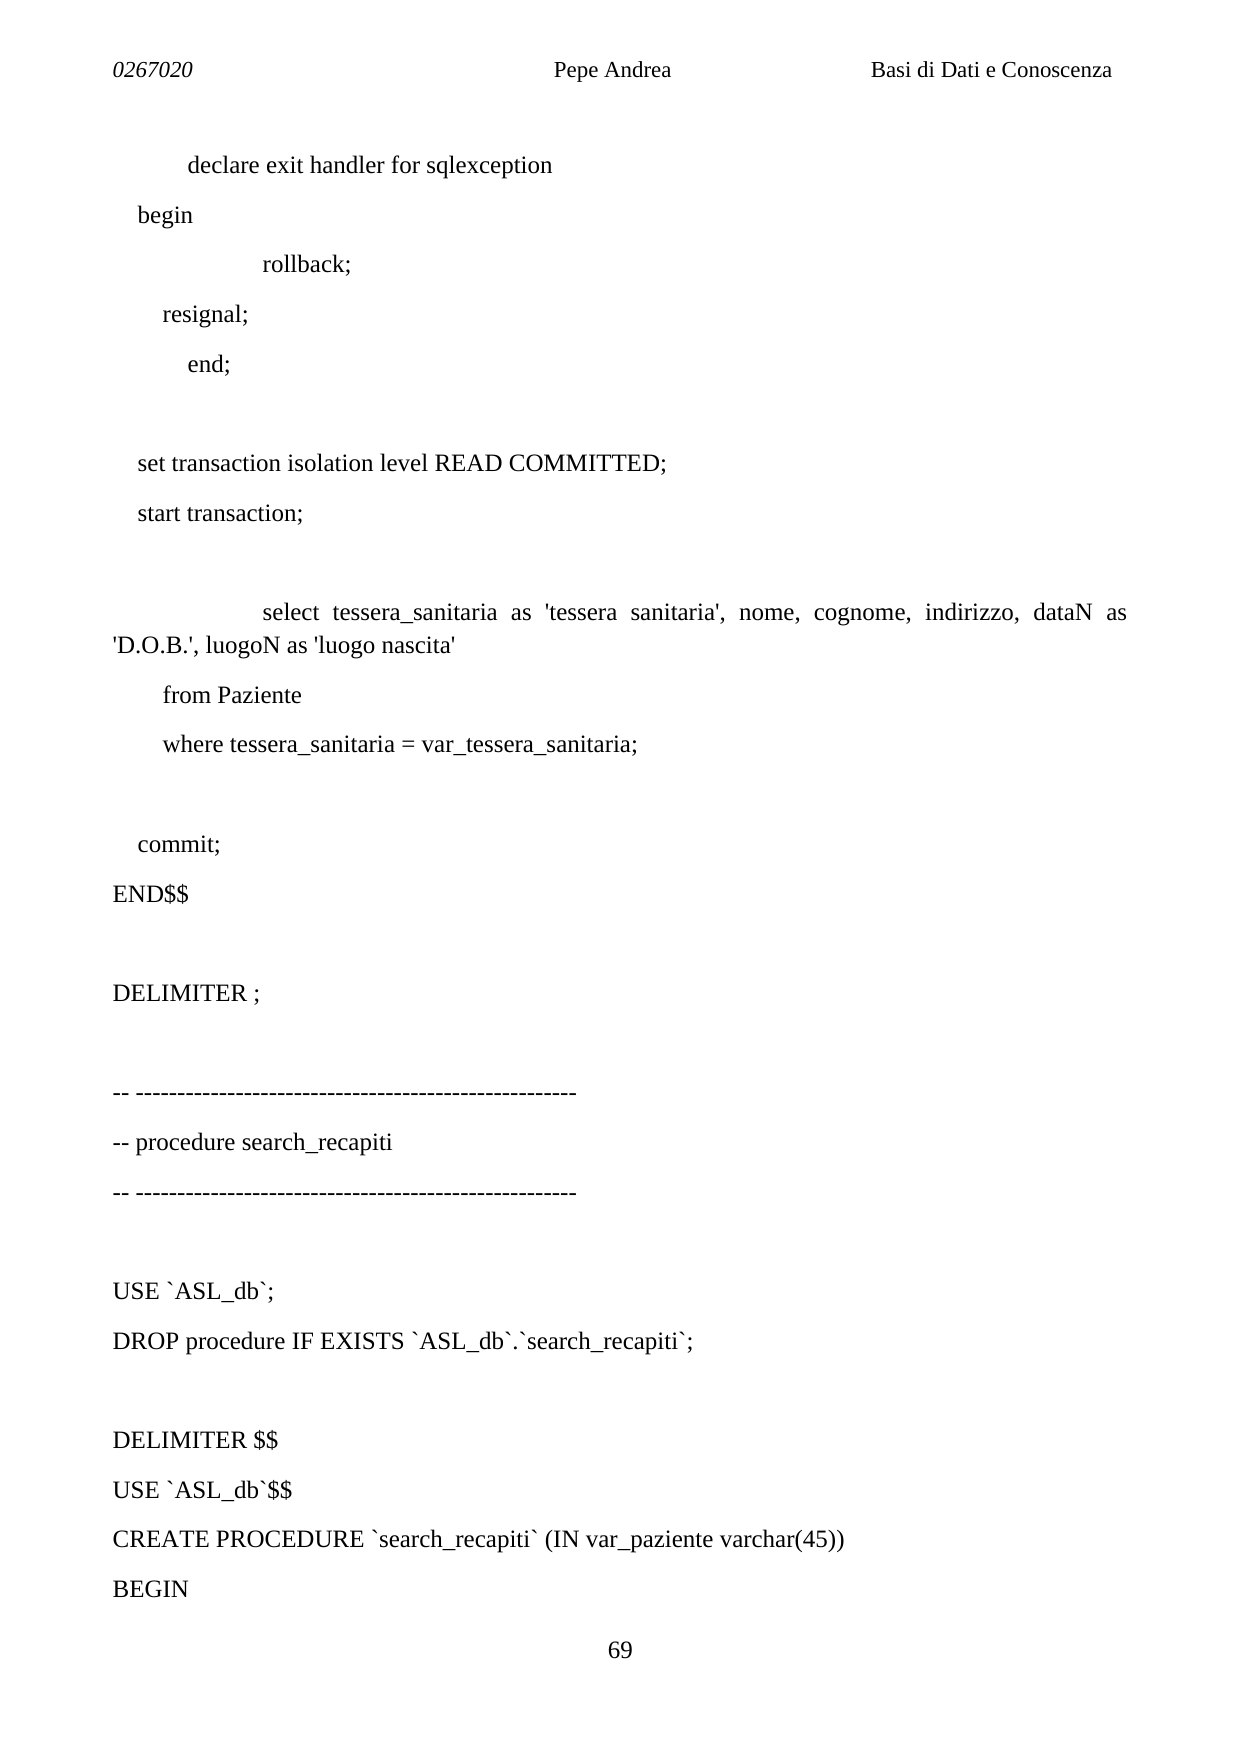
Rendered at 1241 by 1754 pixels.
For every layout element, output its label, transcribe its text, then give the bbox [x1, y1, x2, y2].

text resignal; [112, 299, 1128, 328]
text -- procedure search_recapiti [112, 1127, 1128, 1156]
text BEGIN [112, 1574, 1128, 1603]
text DELIMITER $$ [112, 1425, 1128, 1454]
text DROP procedure IF EXISTS `ASL_db`.`search_recapiti`; [112, 1326, 1128, 1354]
text set transaction isolation level READ COMMITTED; [112, 448, 1128, 477]
text select tessera_sanitaria as 'tessera sanitaria', nome, cognome, indirizzo, dataN as 'D.O.B.', luogoN as 'luogo nascita' [112, 597, 1128, 659]
text -- ----------------------------------------------------- [112, 1177, 1128, 1206]
text begin [112, 200, 1128, 228]
text commit; [112, 829, 1128, 858]
text where tessera_sanitaria = var_tessera_sanitaria; [112, 729, 1128, 758]
text -- ----------------------------------------------------- [112, 1077, 1128, 1106]
text from Paziente [112, 680, 1128, 709]
text start transaction; [112, 498, 1128, 527]
text END$$ [112, 879, 1128, 907]
text declare exit handler for sqlexception [112, 150, 1128, 179]
text USE `ASL_db`; [112, 1276, 1128, 1305]
text rollback; [112, 249, 1128, 278]
text CREATE PROCEDURE `search_recapiti` (IN var_paziente varchar(45)) [112, 1524, 1128, 1553]
text end; [112, 349, 1128, 377]
text DELIMITER ; [112, 978, 1128, 1007]
text USE `ASL_db`$$ [112, 1475, 1128, 1504]
